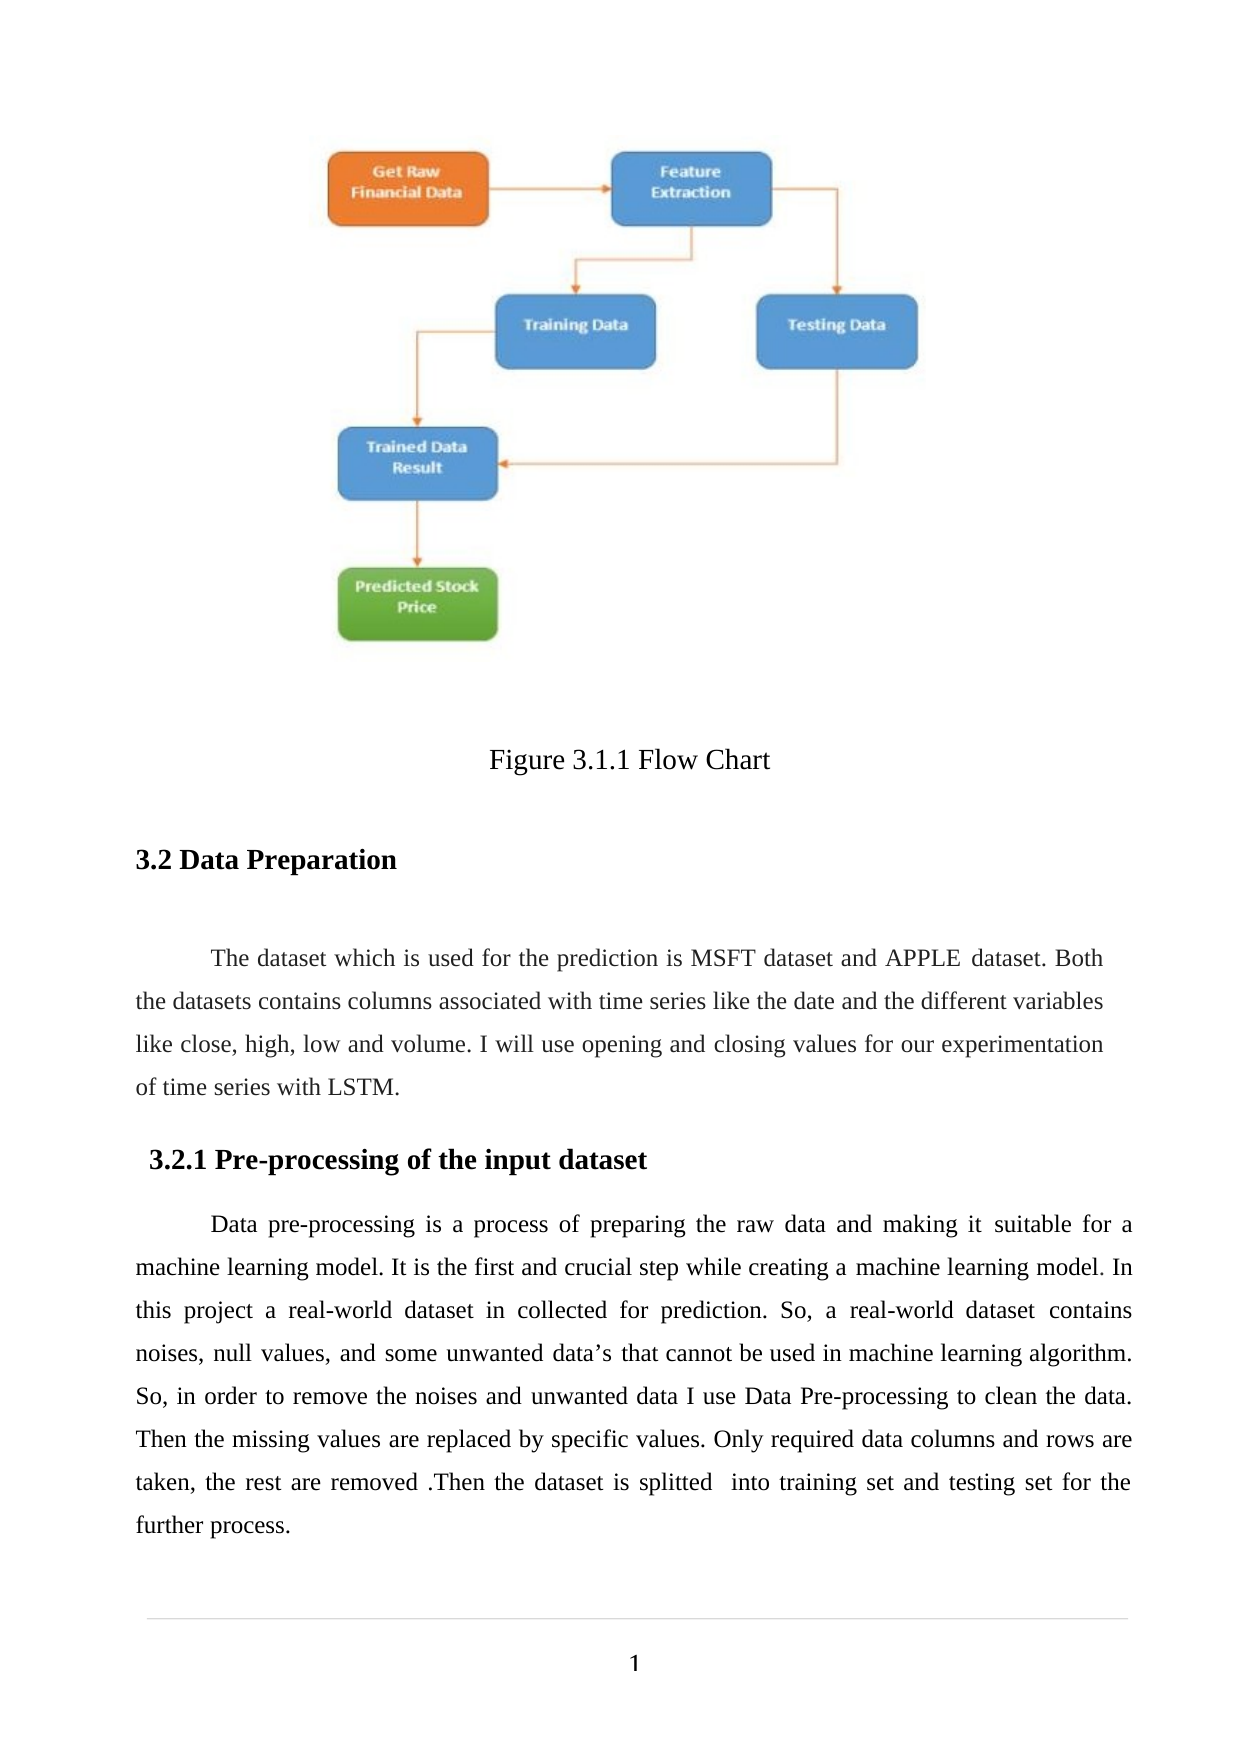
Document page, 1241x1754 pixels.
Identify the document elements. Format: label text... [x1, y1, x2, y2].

text Figure 3.1.1 Flow Chart [168, 742, 1091, 776]
text The dataset which is used for the prediction is MSFT dataset and APPLE dataset. Both the datasets contains columns associated with time series like the date and the different variables like close, high, low and volume. I will use opening and closing values for our experimentation of time series with LSTM. [135, 943, 1103, 1101]
subtitle 3.2.1 Pre-processing of the input dataset [149, 1142, 1200, 1176]
subtitle Data Preparation [135, 842, 1198, 876]
text Data pre-processing is a process of preparing the raw data and making it suitable for a machine learning model. It is the first and crucial step while creating a machine learning model. In this project a real-world dataset in collected for prediction. So, a real-world dataset contains noises, null values, and some unwanted data’s that cannot be used in machine learning algorithm. So, in order to remove the noises and unwanted data I use Data Pre-processing to clean the data. Then the missing values are replaced by specific values. Only required data columns and rows are taken, the rest are removed .Then the dataset is splitted into training set and testing set for the further process. [135, 1209, 1133, 1539]
picture [308, 135, 927, 662]
